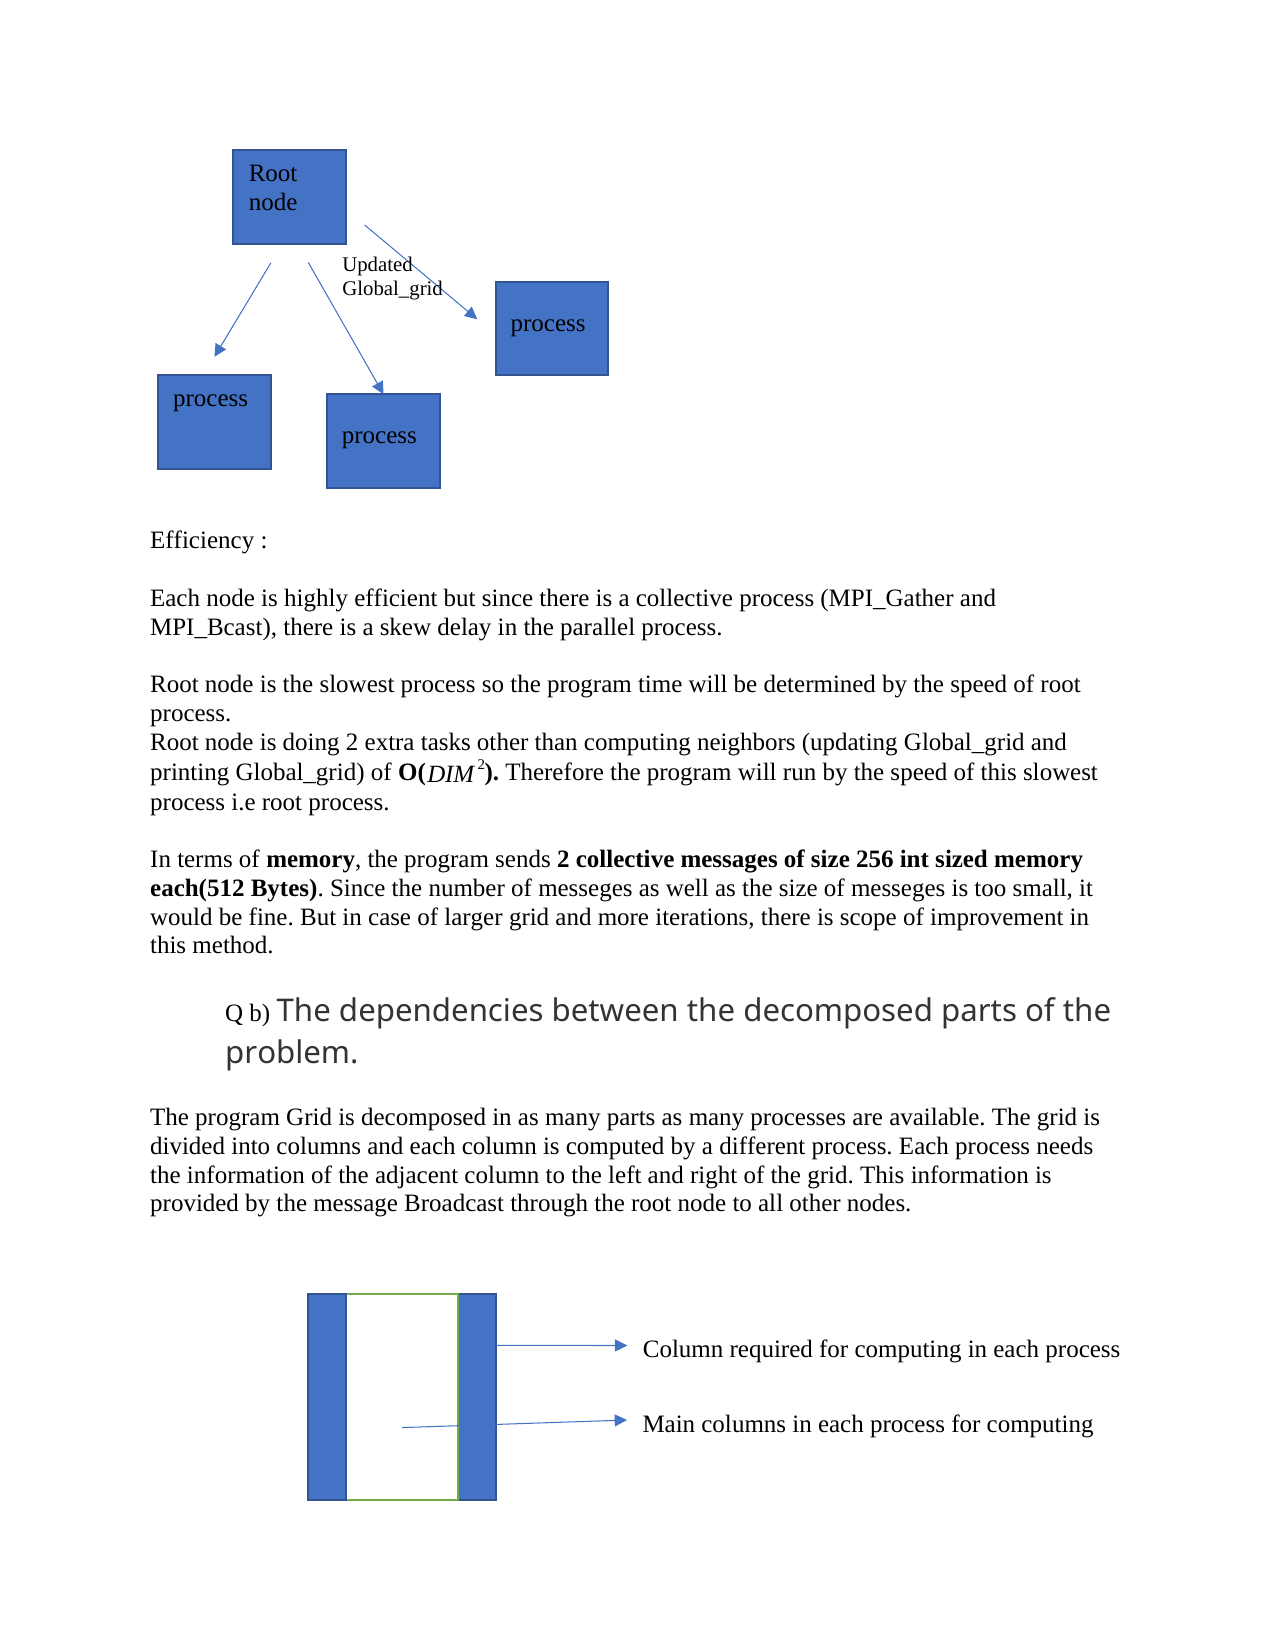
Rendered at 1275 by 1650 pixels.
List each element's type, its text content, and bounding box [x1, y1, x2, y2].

text Root node is the slowest process so the program time will be determined by the speed of root process. [150, 669, 1125, 727]
text The program Grid is decomposed in as many parts as many processes are available. The grid is divided into columns and each column is computed by a different process. Each process needs the information of the adjacent column to the left and right of the grid. This information is provided by the message Broadcast through the root node to all other nodes. [150, 1102, 1125, 1217]
text Each node is highly efficient but since there is a collective process (MPI_Gather and MPI_Bcast), there is a skew delay in the parallel process. [150, 583, 1125, 641]
text In terms of memory, the program sends 2 collective messages of size 256 int sized memory each(512 Bytes). Since the number of messeges as well as the size of messeges is too small, it would be fine. But in case of larger grid and more iterations, there is scope of improvement in this method. [150, 844, 1125, 959]
text Q b) The dependencies between the decomposed parts of the problem. [225, 988, 1125, 1073]
text Efficiency : [150, 526, 1125, 554]
text Root node is doing 2 extra tasks other than computing neighbors (updating Global_grid and printing Global_grid) of O(). Therefore the program will run by the speed of this slowest process i.e root process. [150, 727, 1125, 815]
